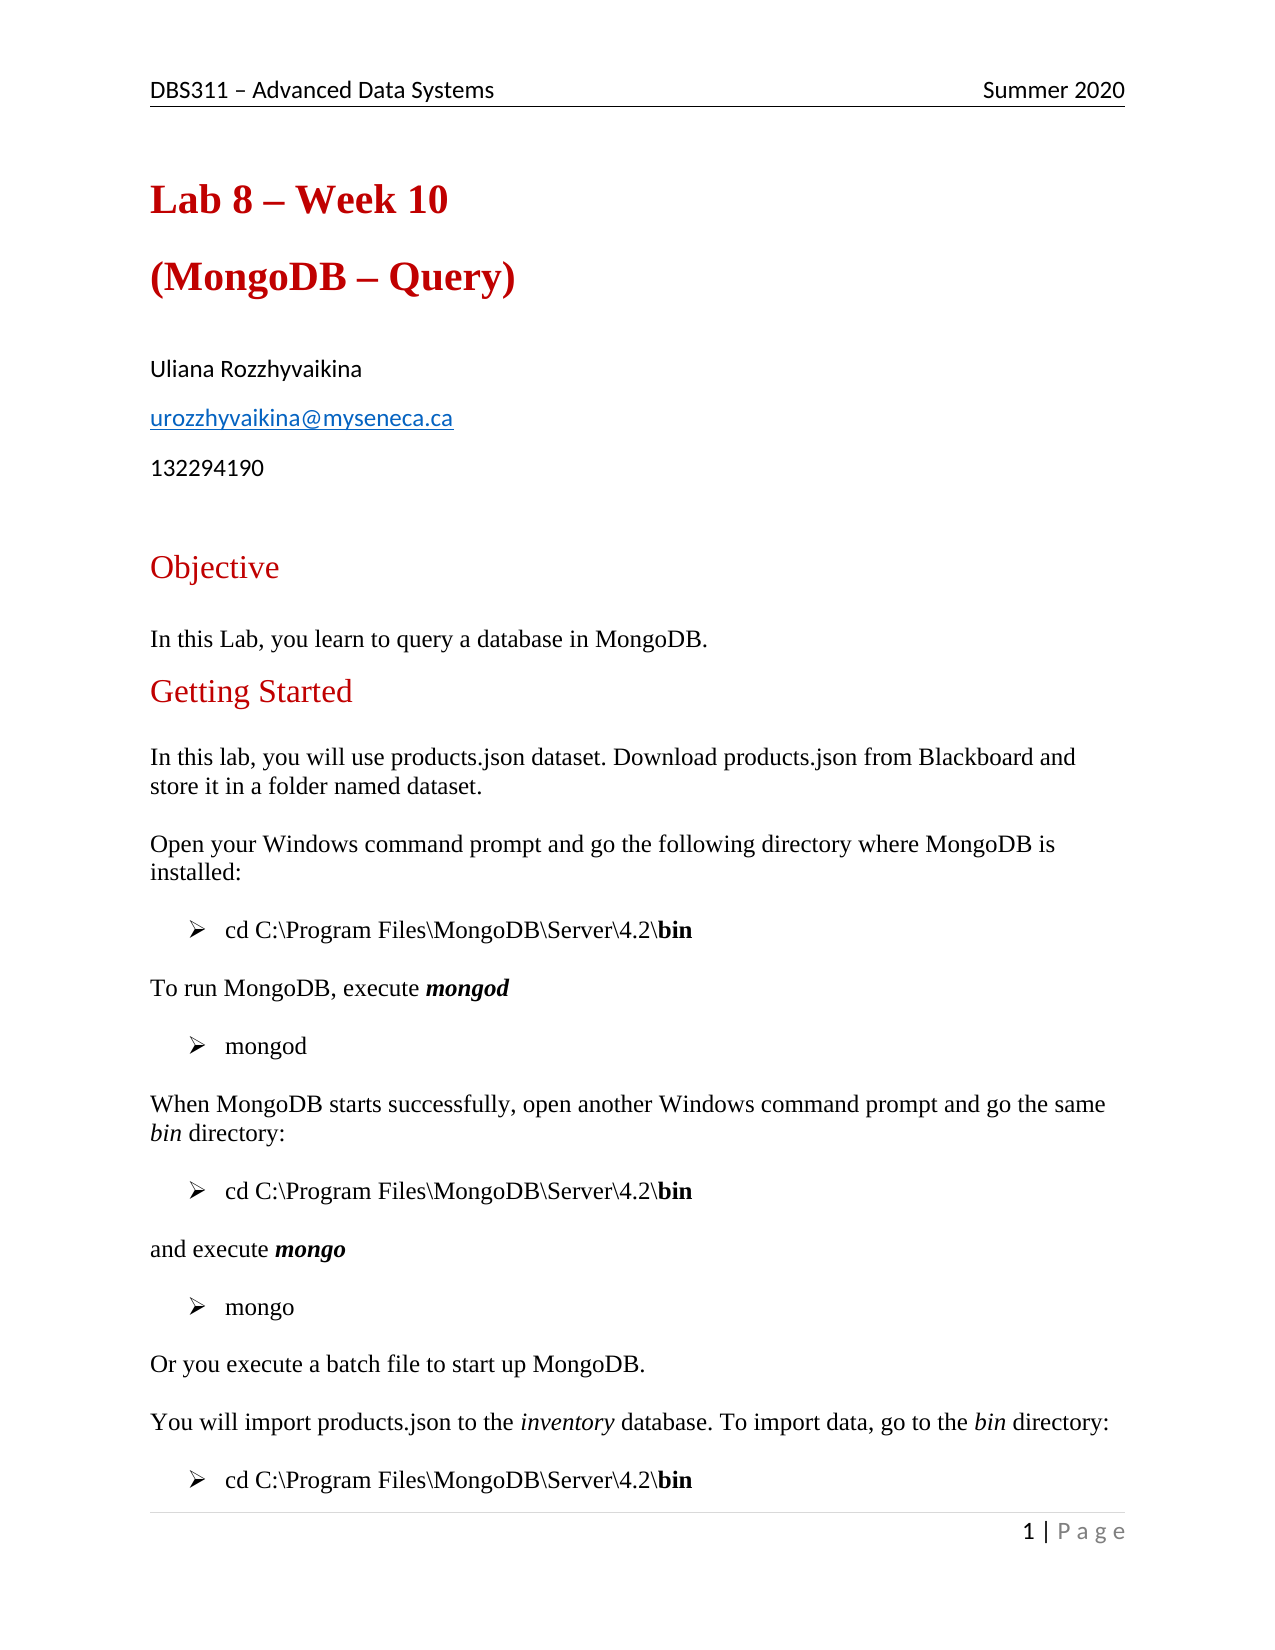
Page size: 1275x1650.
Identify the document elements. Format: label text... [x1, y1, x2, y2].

text When MongoDB starts successfully, open another Windows command prompt and go the same bin directory: [150, 1089, 1125, 1147]
text and execute mongo [150, 1234, 1125, 1262]
subtitle Objective [150, 547, 1125, 586]
subtitle Getting Started [150, 671, 1125, 710]
text Or you execute a batch file to start up MongoDB. [150, 1349, 1125, 1378]
list cd C:\Program Files\MongoDB\Server\4.2\bin [187, 915, 1125, 944]
list mongod [187, 1031, 1125, 1060]
text Open your Windows command prompt and go the following directory where MongoDB is installed: [150, 829, 1125, 886]
text Uliana Rozzhyvaikina [150, 353, 1125, 383]
text In this Lab, you learn to query a database in MongoDB. [150, 624, 1125, 652]
list cd C:\Program Files\MongoDB\Server\4.2\bin [187, 1465, 1125, 1494]
list cd C:\Program Files\MongoDB\Server\4.2\bin [187, 1176, 1125, 1204]
subtitle (MongoDB – Query) [150, 252, 1125, 299]
list mongo [187, 1292, 1125, 1320]
text To run MongoDB, execute mongod [150, 973, 1125, 1002]
subtitle Lab 8 – Week 10 [150, 175, 1125, 223]
text 132294190 [150, 452, 1125, 483]
text You will import products.json to the inventory database. To import data, go to the bin directory: [150, 1407, 1125, 1436]
text urozzhyvaikina@myseneca.ca [150, 402, 1125, 433]
text In this lab, you will use products.json dataset. Download products.json from Blackboard and store it in a folder named dataset. [150, 742, 1125, 799]
